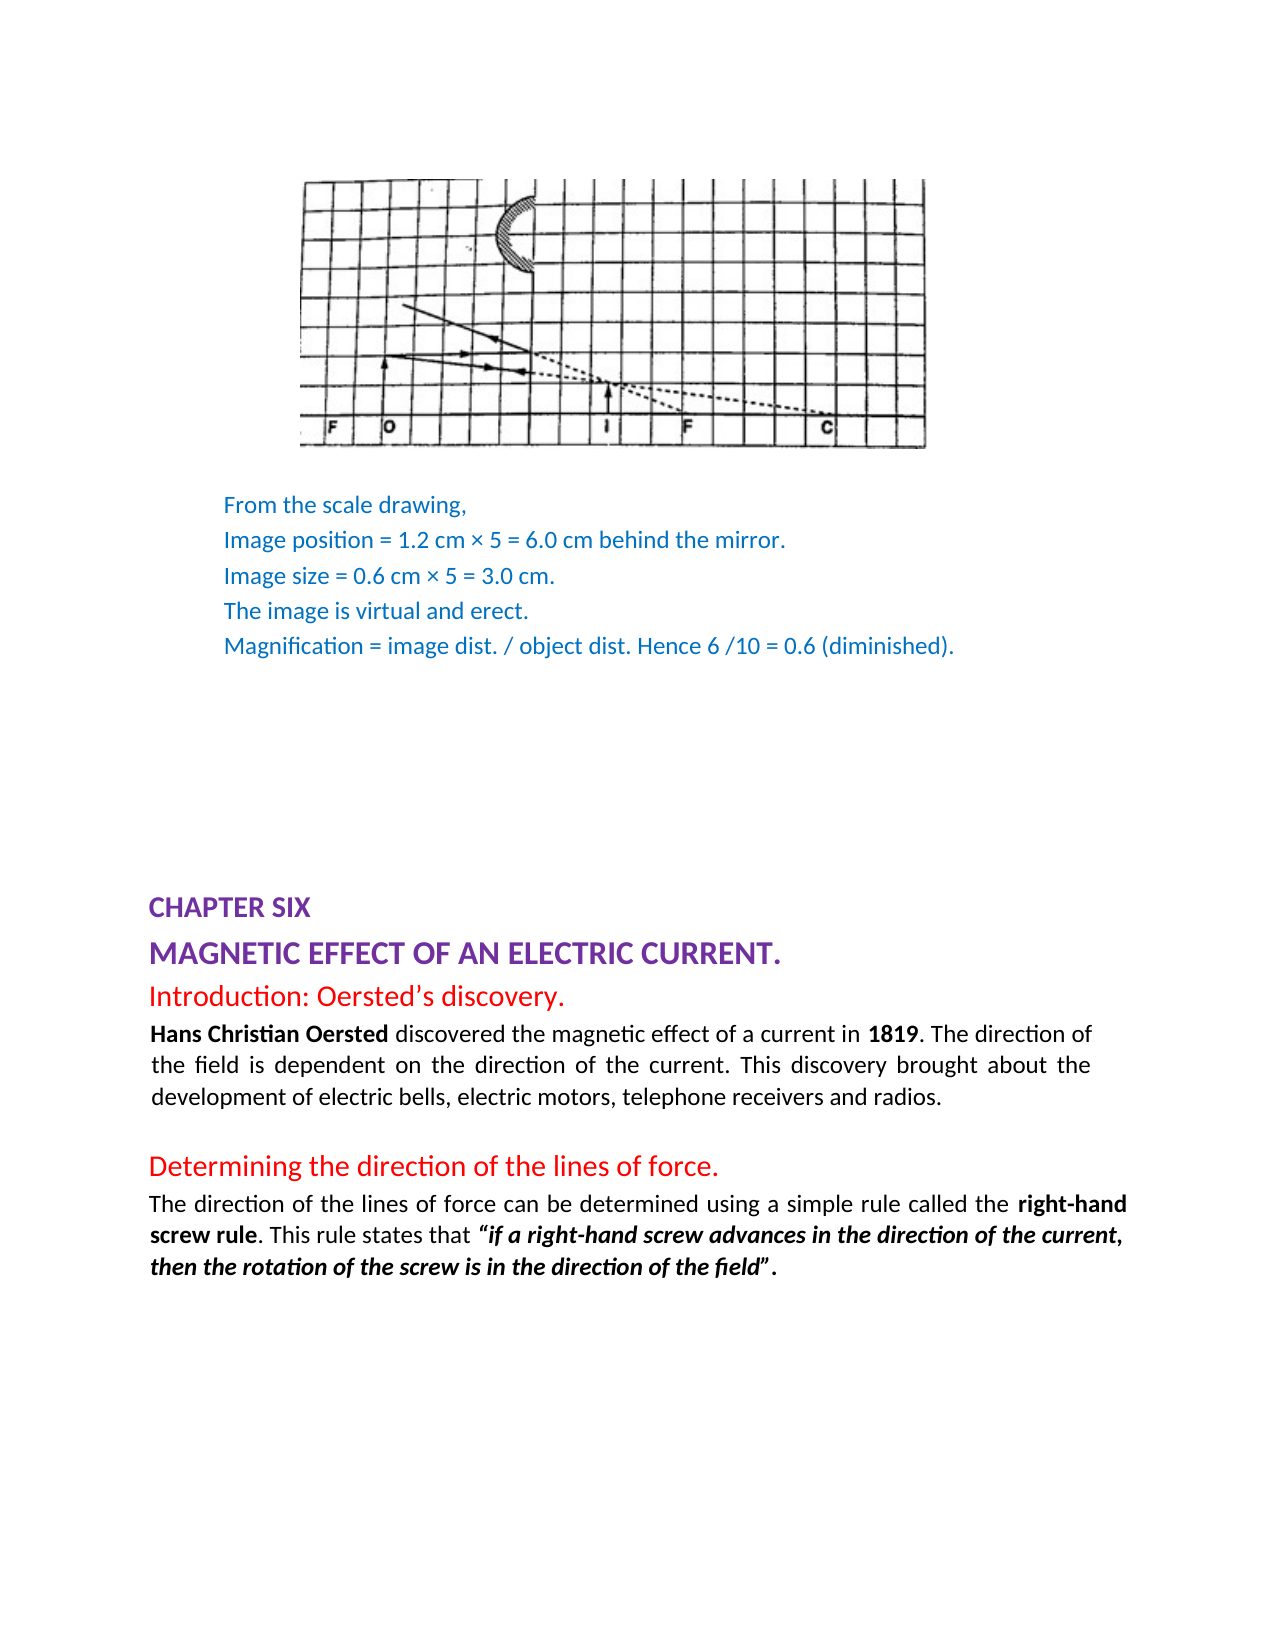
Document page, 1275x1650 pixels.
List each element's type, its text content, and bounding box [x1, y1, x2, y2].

text Determining the direction of the lines of force. [149, 1147, 1147, 1184]
text Hans Christian Oersted discovered the magnetic effect of a current in 1819. The direction of the field is dependent on the direction of the current. This discovery brought about the development of electric bells, electric motors, telephone receivers and radios. [150, 1018, 1093, 1111]
text Image size = 0.6 cm × 5 = 3.0 cm. [224, 560, 1147, 590]
picture [300, 179, 927, 449]
text From the scale drawing, [224, 489, 1147, 520]
subtitle CHAPTER SIX [149, 888, 1147, 925]
text The direction of the lines of force can be determined using a simple rule called the right-hand screw rule. This rule states that “if a right-hand screw advances in the direction of the current, then the rotation of the screw is in the direction of the field”. [149, 1188, 1127, 1281]
text Magnification = image dist. / object dist. Hence 6 /10 = 0.6 (diminished). [224, 630, 1147, 661]
subtitle MAGNETIC EFFECT OF AN ELECTRIC CURRENT. [149, 932, 1147, 973]
text The image is virtual and erect. [224, 595, 1147, 626]
text Introduction: Oersted’s discovery. [149, 977, 1147, 1014]
text Image position = 1.2 cm × 5 = 6.0 cm behind the mirror. [224, 524, 1147, 555]
